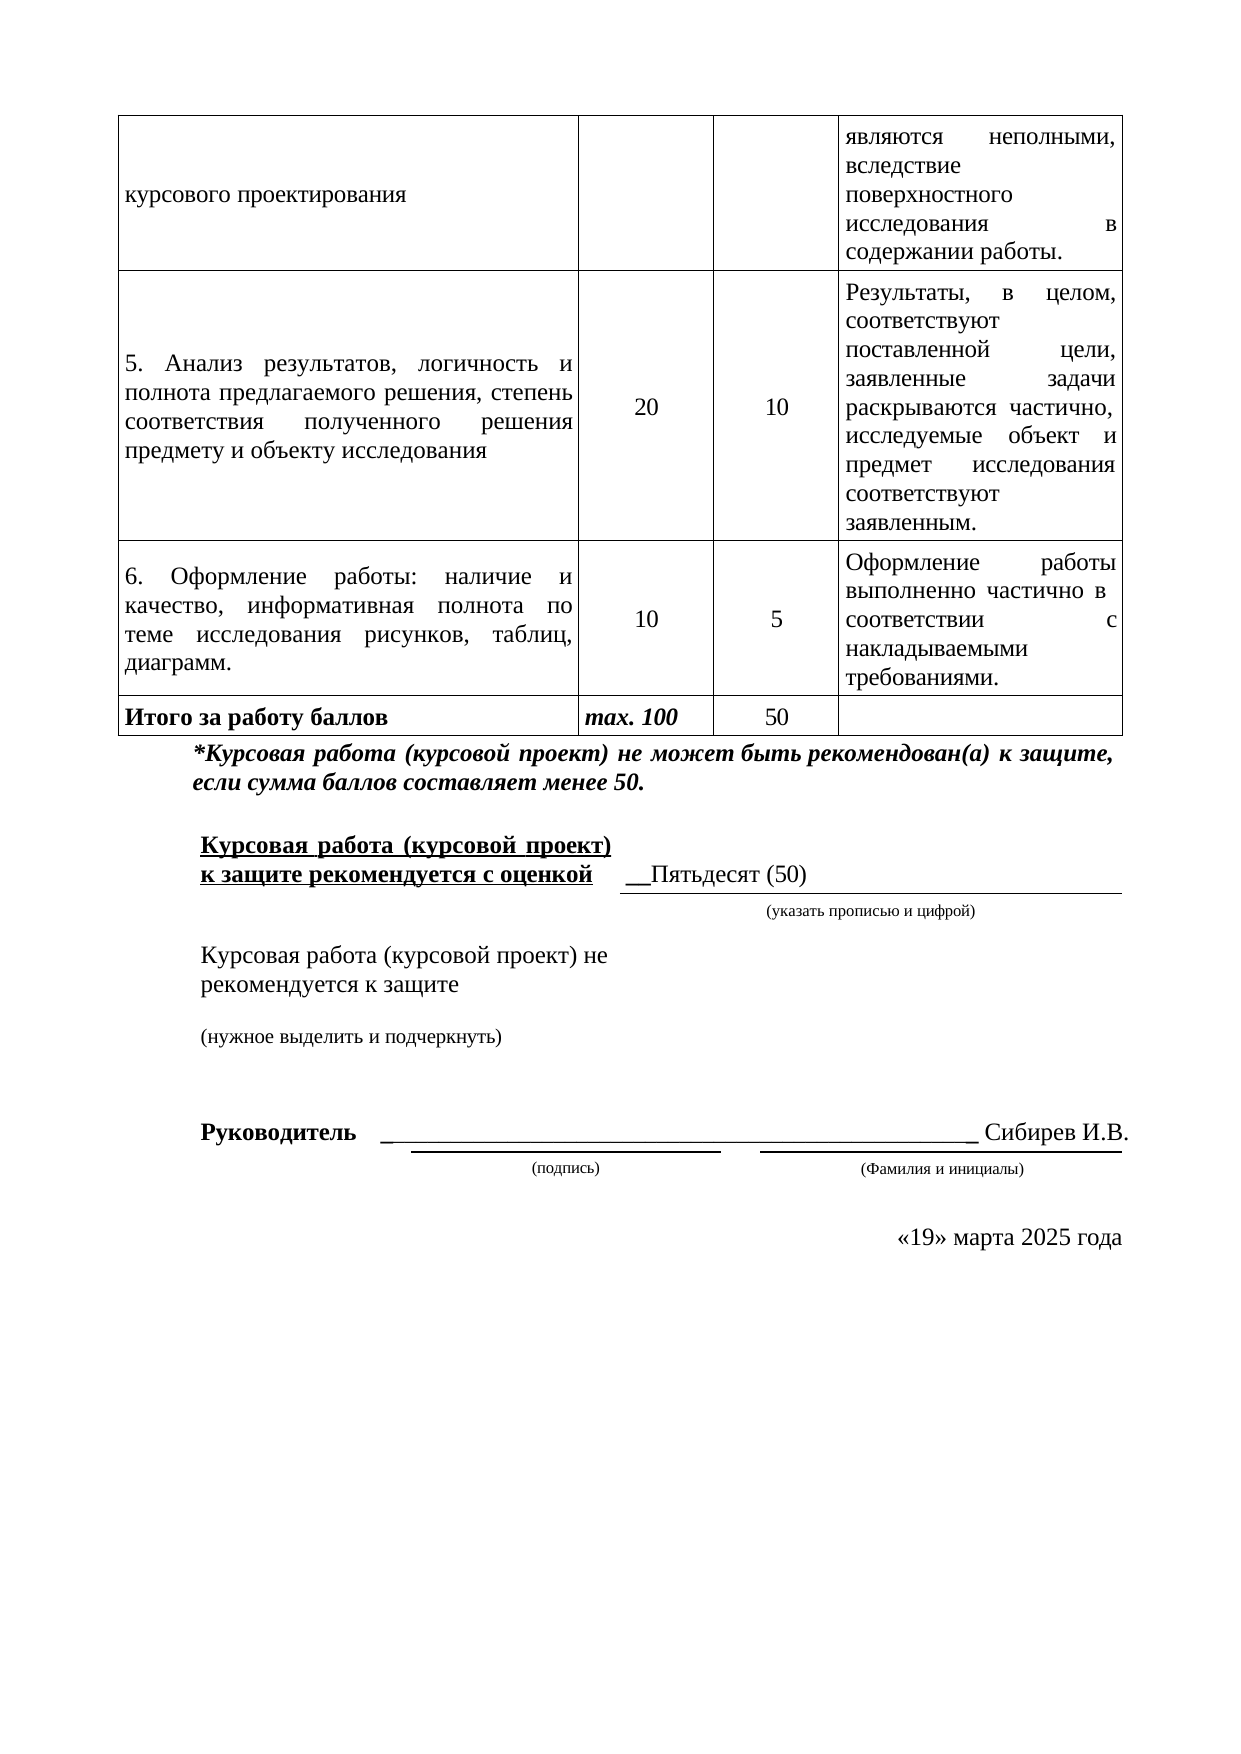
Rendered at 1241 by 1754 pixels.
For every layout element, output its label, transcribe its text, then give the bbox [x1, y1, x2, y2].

table_header являются неполными, вследствие поверхностного исследования в содержании работы. [839, 116, 1122, 270]
text Курсовая работа (курсовой проект) не рекомендуется к защите [200, 941, 764, 998]
table_cell Итого за работу баллов [119, 696, 578, 735]
table_cell 5. Анализ результатов, логичность и полнота предлагаемого решения, степень соответствия полученного решения предмету и объекту исследования [119, 271, 578, 540]
table_cell Оформление работы выполненно частично в соответствии с накладываемыми требованиями. [839, 541, 1122, 695]
table_cell 5 [714, 541, 838, 695]
table_header [714, 116, 838, 270]
text Руководитель ____________________________________________________ Сибирев И.В. [200, 1117, 1137, 1146]
table_cell [839, 696, 1122, 735]
table_cell 50 [714, 696, 838, 735]
table_header курсового проектирования [119, 116, 578, 270]
table_cell 10 [714, 271, 838, 540]
table_header [579, 116, 713, 270]
text (указать прописью и цифрой) [766, 893, 1137, 919]
text «19» марта 2025 года [103, 1222, 1123, 1250]
table_cell 10 [579, 541, 713, 695]
text Курсовая работа (курсовой проект) [200, 830, 1137, 859]
text к защите рекомендуется с оценкой __Пятьдесят (50) [200, 859, 1137, 888]
table_cell 6. Оформление работы: наличие и качество, информативная полнота по теме исследования рисунков, таблиц, диаграмм. [119, 541, 578, 695]
text (нужное выделить и подчеркнуть) [200, 1024, 1137, 1048]
table_cell max. 100 [579, 696, 713, 735]
text *Курсовая работа (курсовой проект) не может быть рекомендован(а) к защите, если сумма баллов составляет менее 50. [192, 738, 1137, 796]
table_cell Результаты, в целом, соответствуют поставленной цели, заявленные задачи раскрываются частично, исследуемые объект и предмет исследования соответствуют заявленным. [839, 271, 1122, 540]
table_cell 20 [579, 271, 713, 540]
text (Фамилия и инициалы) [103, 1152, 1024, 1178]
